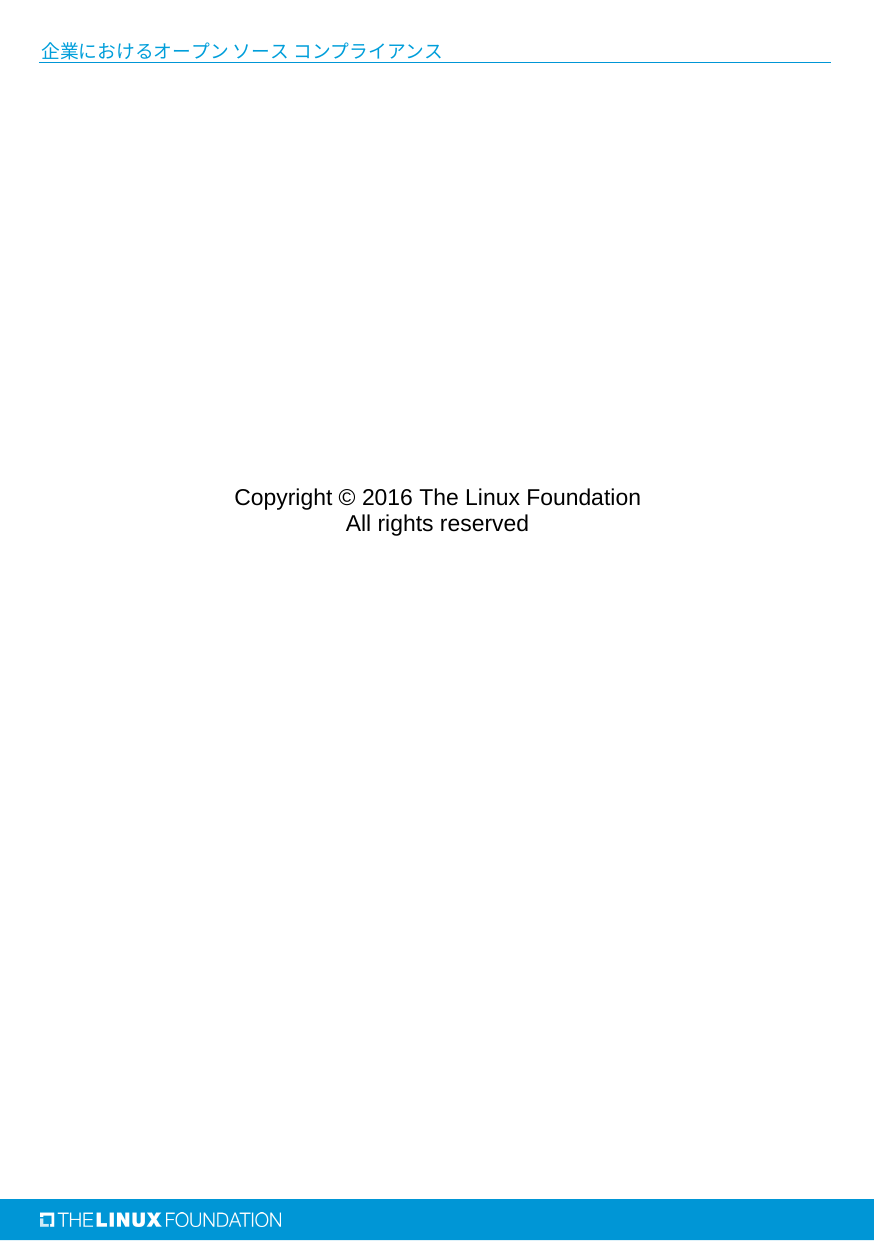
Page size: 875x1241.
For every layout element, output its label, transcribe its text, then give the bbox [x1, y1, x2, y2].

picture [97, 1213, 106, 1226]
picture [41, 1213, 54, 1226]
picture [118, 1213, 129, 1226]
picture [133, 1213, 144, 1226]
picture [149, 1213, 159, 1226]
picture [41, 1219, 48, 1226]
text Copyright © 2016 The Linux Foundation All rights reserved [203, 484, 672, 536]
